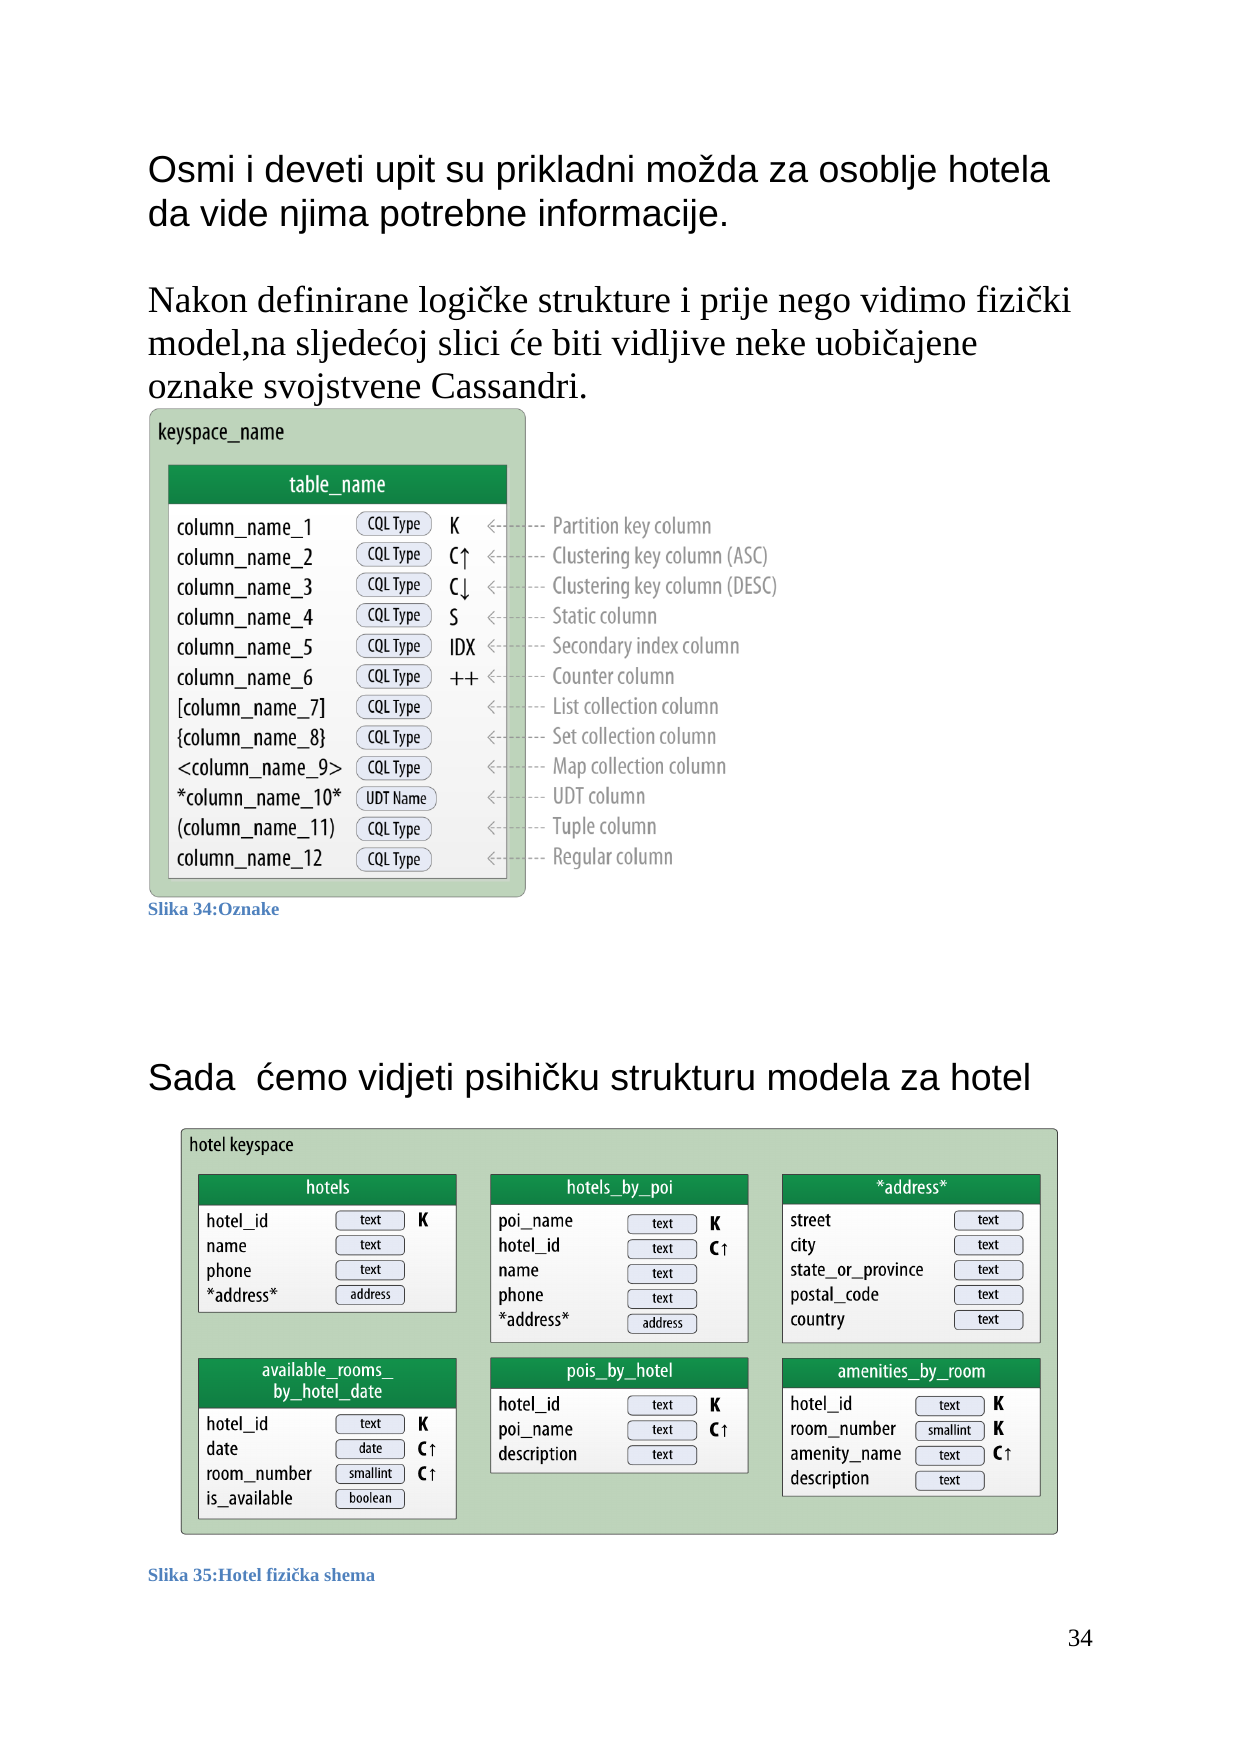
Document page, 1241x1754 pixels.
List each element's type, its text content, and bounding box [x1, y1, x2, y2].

text Sada ćemo vidjeti psihičku strukturu modela za hotel [148, 1056, 1093, 1099]
text Osmi i deveti upit su prikladni možda za osoblje hotela da vide njima potrebne informacije. [148, 148, 1093, 234]
picture [147, 406, 799, 899]
picture [147, 1098, 1092, 1565]
text Nakon definirane logičke strukture i prije nego vidimo fizički model,na sljedećoj slici će biti vidljive neke uobičajene oznake svojstvene Cassandri. [148, 277, 1093, 406]
